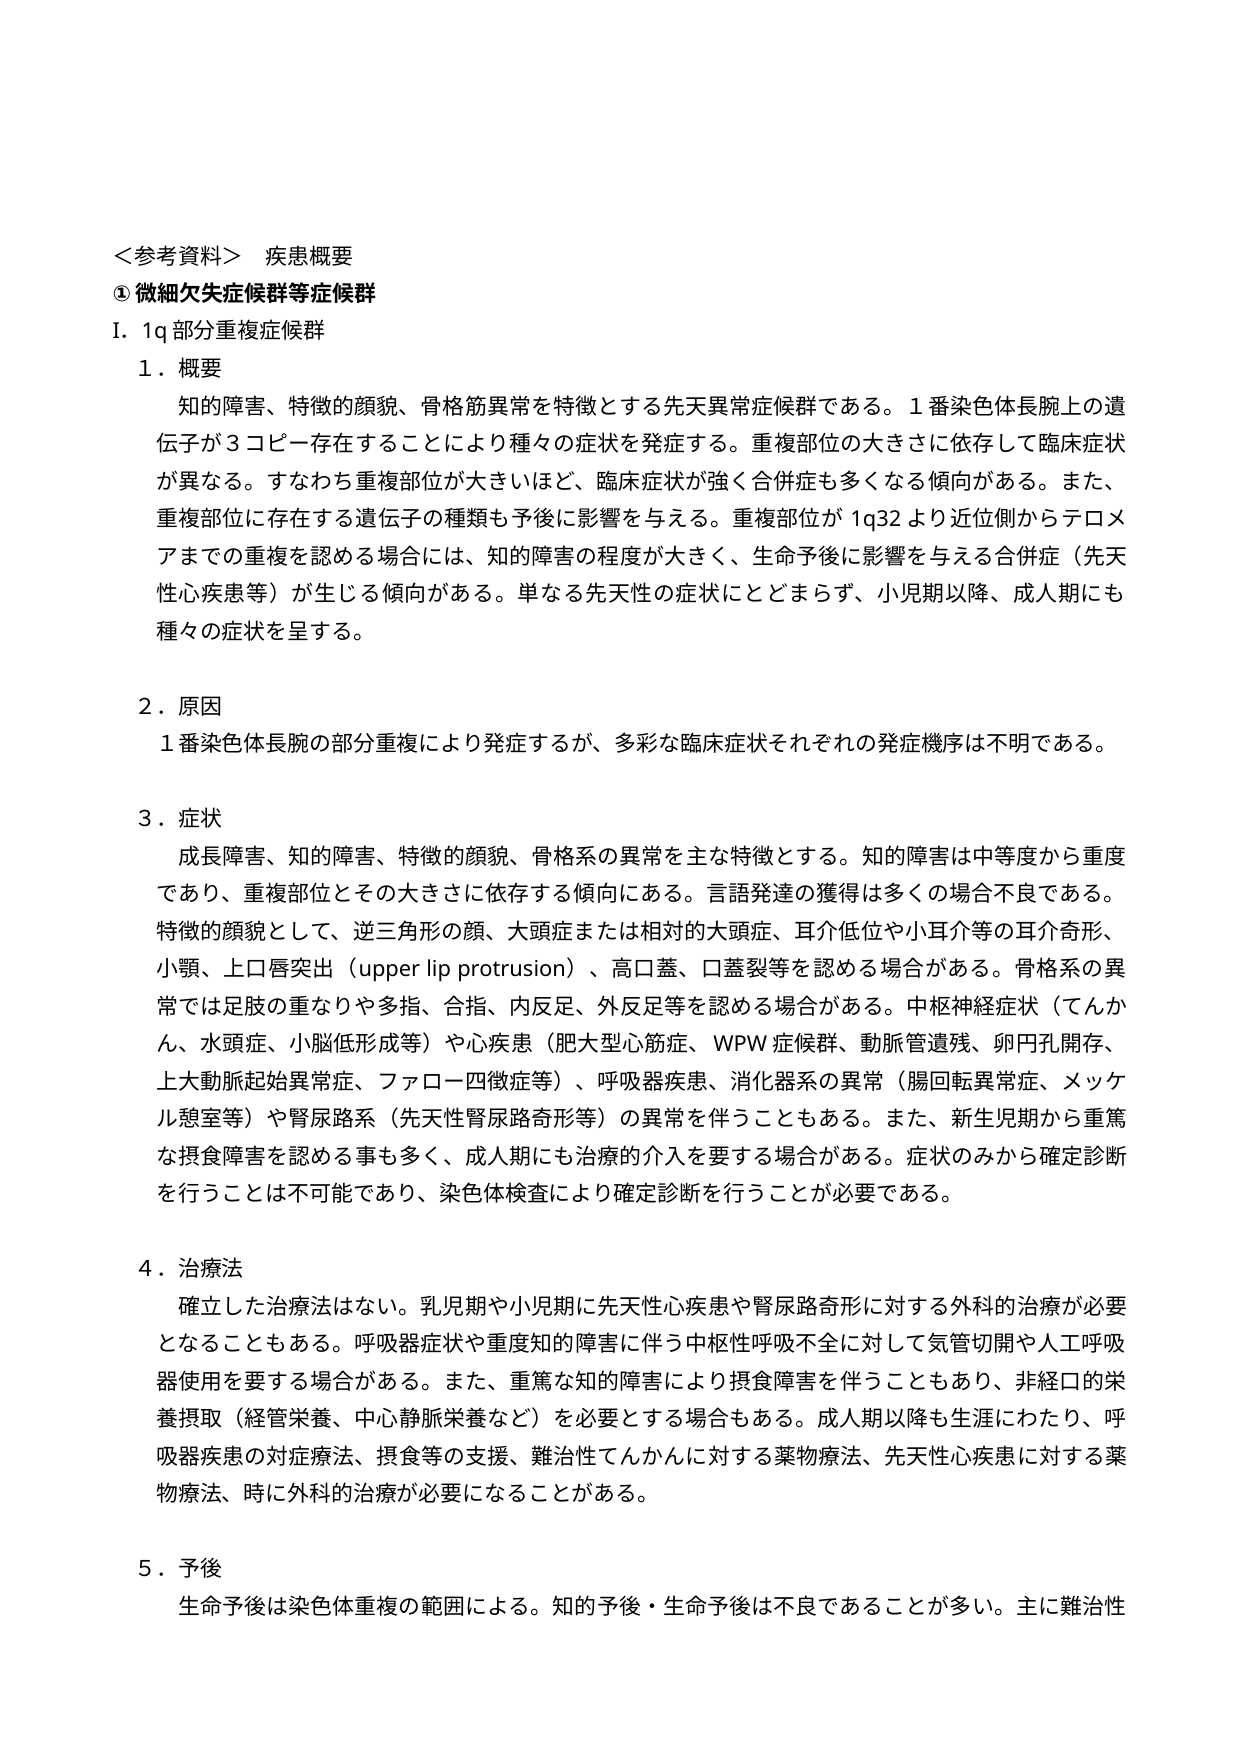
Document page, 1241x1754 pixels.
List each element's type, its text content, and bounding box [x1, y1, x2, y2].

text 知的障害、特徴的顔貌、骨格筋異常を特徴とする先天異常症候群である。１番染色体長腕上の遺伝子が３コピー存在することにより種々の症状を発症する。重複部位の大きさに依存して臨床症状が異なる。すなわち重複部位が大きいほど、臨床症状が強く合併症も多くなる傾向がある。また、重複部位に存在する遺伝子の種類も予後に影響を与える。重複部位が1q32より近位側からテロメアまでの重複を認める場合には、知的障害の程度が大きく、生命予後に影響を与える合併症（先天性心疾患等）が生じる傾向がある。単なる先天性の症状にとどまらず、小児期以降、成人期にも種々の症状を呈する。 [156, 386, 1128, 686]
text 成長障害、知的障害、特徴的顔貌、骨格系の異常を主な特徴とする。知的障害は中等度から重度であり、重複部位とその大きさに依存する傾向にある。言語発達の獲得は多くの場合不良である。特徴的顔貌として、逆三角形の顔、大頭症または相対的大頭症、耳介低位や小耳介等の耳介奇形、小顎、上口唇突出（upper lip protrusion）、高口蓋、口蓋裂等を認める場合がある。骨格系の異常では足肢の重なりや多指、合指、内反足、外反足等を認める場合がある。中枢神経症状（てんかん、水頭症、小脳低形成等）や心疾患（肥大型心筋症、WPW症候群、動脈管遺残、卵円孔開存、上大動脈起始異常症、ファロー四徴症等）、呼吸器疾患、消化器系の異常（腸回転異常症、メッケル憩室等）や腎尿路系（先天性腎尿路奇形等）の異常を伴うこともある。また、新生児期から重篤な摂食障害を認める事も多く、成人期にも治療的介入を要する場合がある。症状のみから確定診断を行うことは不可能であり、染色体検査により確定診断を行うことが必要である。 [156, 836, 1128, 1248]
text ２．原因 [134, 686, 1128, 723]
text ①微細欠失症候群等症候群 [112, 273, 1128, 311]
text 確立した治療法はない。乳児期や小児期に先天性心疾患や腎尿路奇形に対する外科的治療が必要となることもある。呼吸器症状や重度知的障害に伴う中枢性呼吸不全に対して気管切開や人工呼吸器使用を要する場合がある。また、重篤な知的障害により摂食障害を伴うこともあり、非経口的栄養摂取（経管栄養、中心静脈栄養など）を必要とする場合もある。成人期以降も生涯にわたり、呼吸器疾患の対症療法、摂食等の支援、難治性てんかんに対する薬物療法、先天性心疾患に対する薬物療法、時に外科的治療が必要になることがある。 [156, 1286, 1128, 1511]
text I．1q部分重複症候群 [112, 311, 1128, 348]
text ５．予後 [134, 1548, 1128, 1586]
text ３．症状 [134, 798, 1128, 836]
text ４．治療法 [134, 1248, 1128, 1286]
text １．概要 [134, 348, 1128, 386]
text ＜参考資料＞ 疾患概要 [112, 236, 1128, 273]
text １番染色体長腕の部分重複により発症するが、多彩な臨床症状それぞれの発症機序は不明である。 [112, 723, 1128, 798]
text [156, 1586, 1128, 1623]
